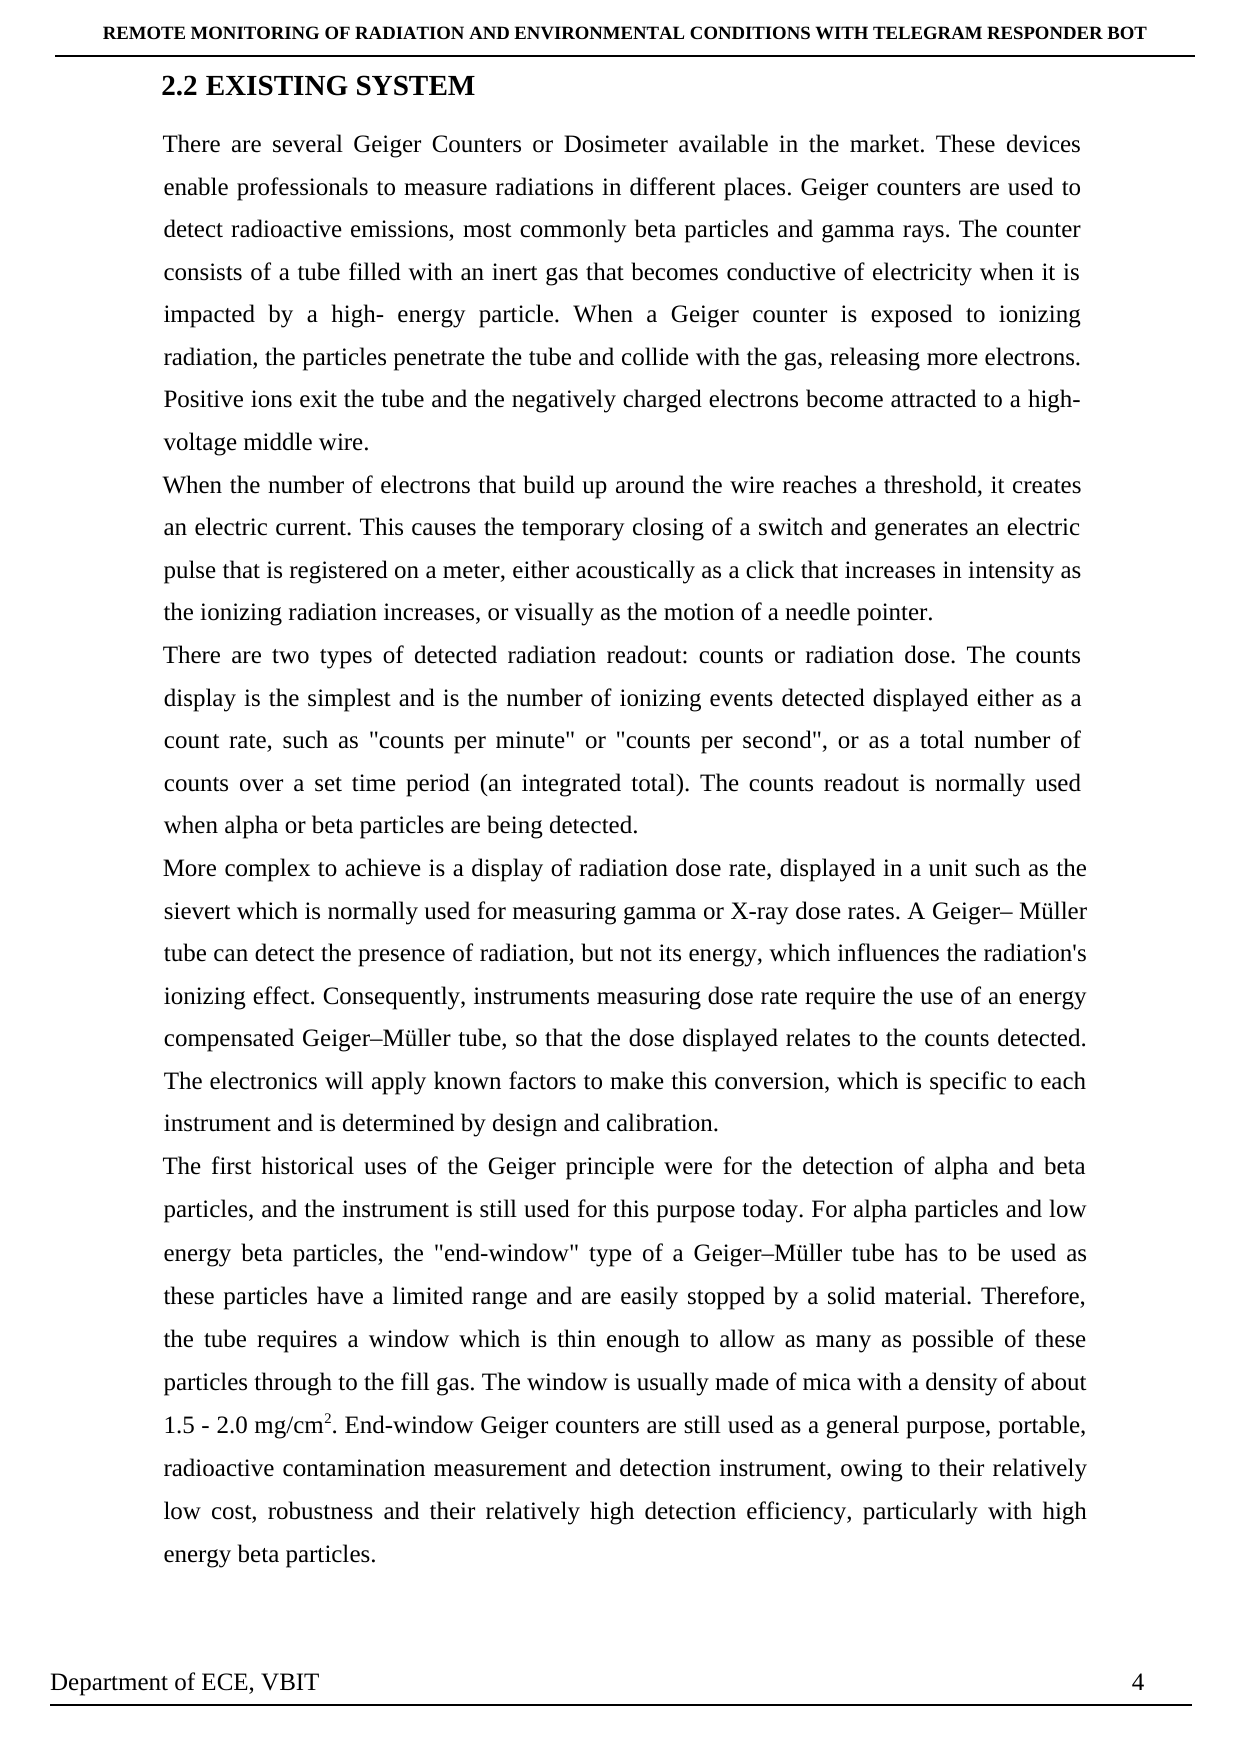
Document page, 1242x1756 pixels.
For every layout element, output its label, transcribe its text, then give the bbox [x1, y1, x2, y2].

subtitle 2.2 EXISTING SYSTEM [161, 68, 1163, 102]
text More complex to achieve is a display of radiation dose rate, displayed in a unit such as the sievert which is normally used for measuring gamma or X-ray dose rates. A Geiger– Müller tube can detect the presence of radiation, but not its energy, which influences the radiation's ionizing effect. Consequently, instruments measuring dose rate require the use of an energy compensated Geiger–Müller tube, so that the dose displayed relates to the counts detected. The electronics will apply known factors to make this conversion, which is specific to each instrument and is determined by design and calibration. [163, 853, 1088, 1137]
text The first historical uses of the Geiger principle were for the detection of alpha and beta particles, and the instrument is still used for this purpose today. For alpha particles and low energy beta particles, the "end-window" type of a Geiger–Müller tube has to be used as these particles have a limited range and are easily stopped by a solid material. Therefore, the tube requires a window which is thin enough to allow as many as possible of these particles through to the fill gas. The window is usually made of mica with a density of about 1.5 - 2.0 mg/cm2. End-window Geiger counters are still used as a general purpose, portable, radioactive contamination measurement and detection instrument, owing to their relatively low cost, robustness and their relatively high detection efficiency, particularly with high energy beta particles. [162, 1151, 1088, 1568]
text When the number of electrons that build up around the wire reaches a threshold, it creates an electric current. This causes the temporary closing of a switch and generates an electric pulse that is registered on a meter, either acoustically as a click that increases in intensity as the ionizing radiation increases, or visually as the motion of a needle pointer. [162, 470, 1082, 626]
text There are several Geiger Counters or Dosimeter available in the market. These devices enable professionals to measure radiations in different places. Geiger counters are used to detect radioactive emissions, most commonly beta particles and gamma rays. The counter consists of a tube filled with an inert gas that becomes conductive of electricity when it is impacted by a high- energy particle. When a Geiger counter is exposed to ionizing radiation, the particles penetrate the tube and collide with the gas, releasing more electrons. Positive ions exit the tube and the negatively charged electrons become attracted to a high-voltage middle wire. [162, 129, 1082, 456]
text There are two types of detected radiation readout: counts or radiation dose. The counts display is the simplest and is the number of ionizing events detected displayed either as a count rate, such as "counts per minute" or "counts per second", or as a total number of counts over a set time period (an integrated total). The counts readout is normally used when alpha or beta particles are being detected. [163, 640, 1082, 839]
